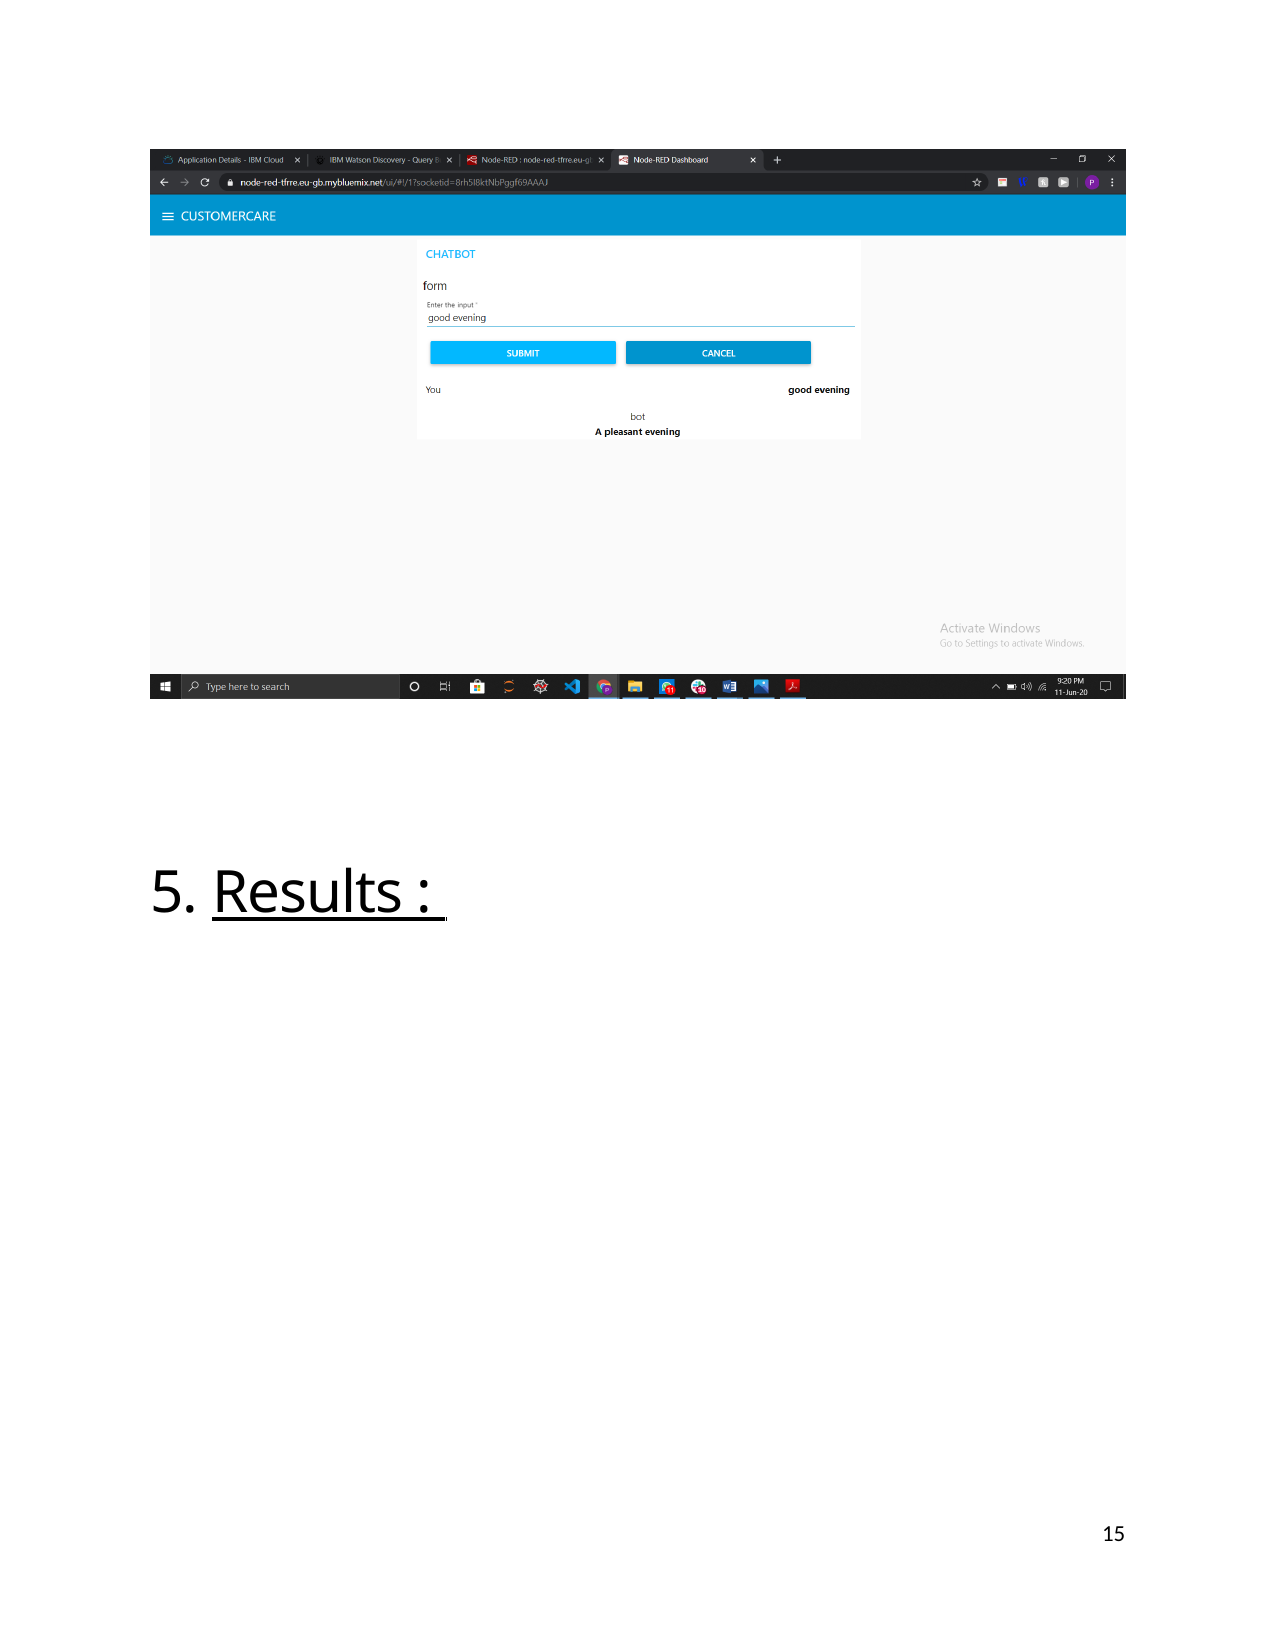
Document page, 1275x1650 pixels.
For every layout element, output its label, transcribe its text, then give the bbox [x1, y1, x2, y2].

picture [150, 236, 1126, 699]
picture [150, 149, 1126, 194]
title 5. Results : [150, 850, 1125, 929]
